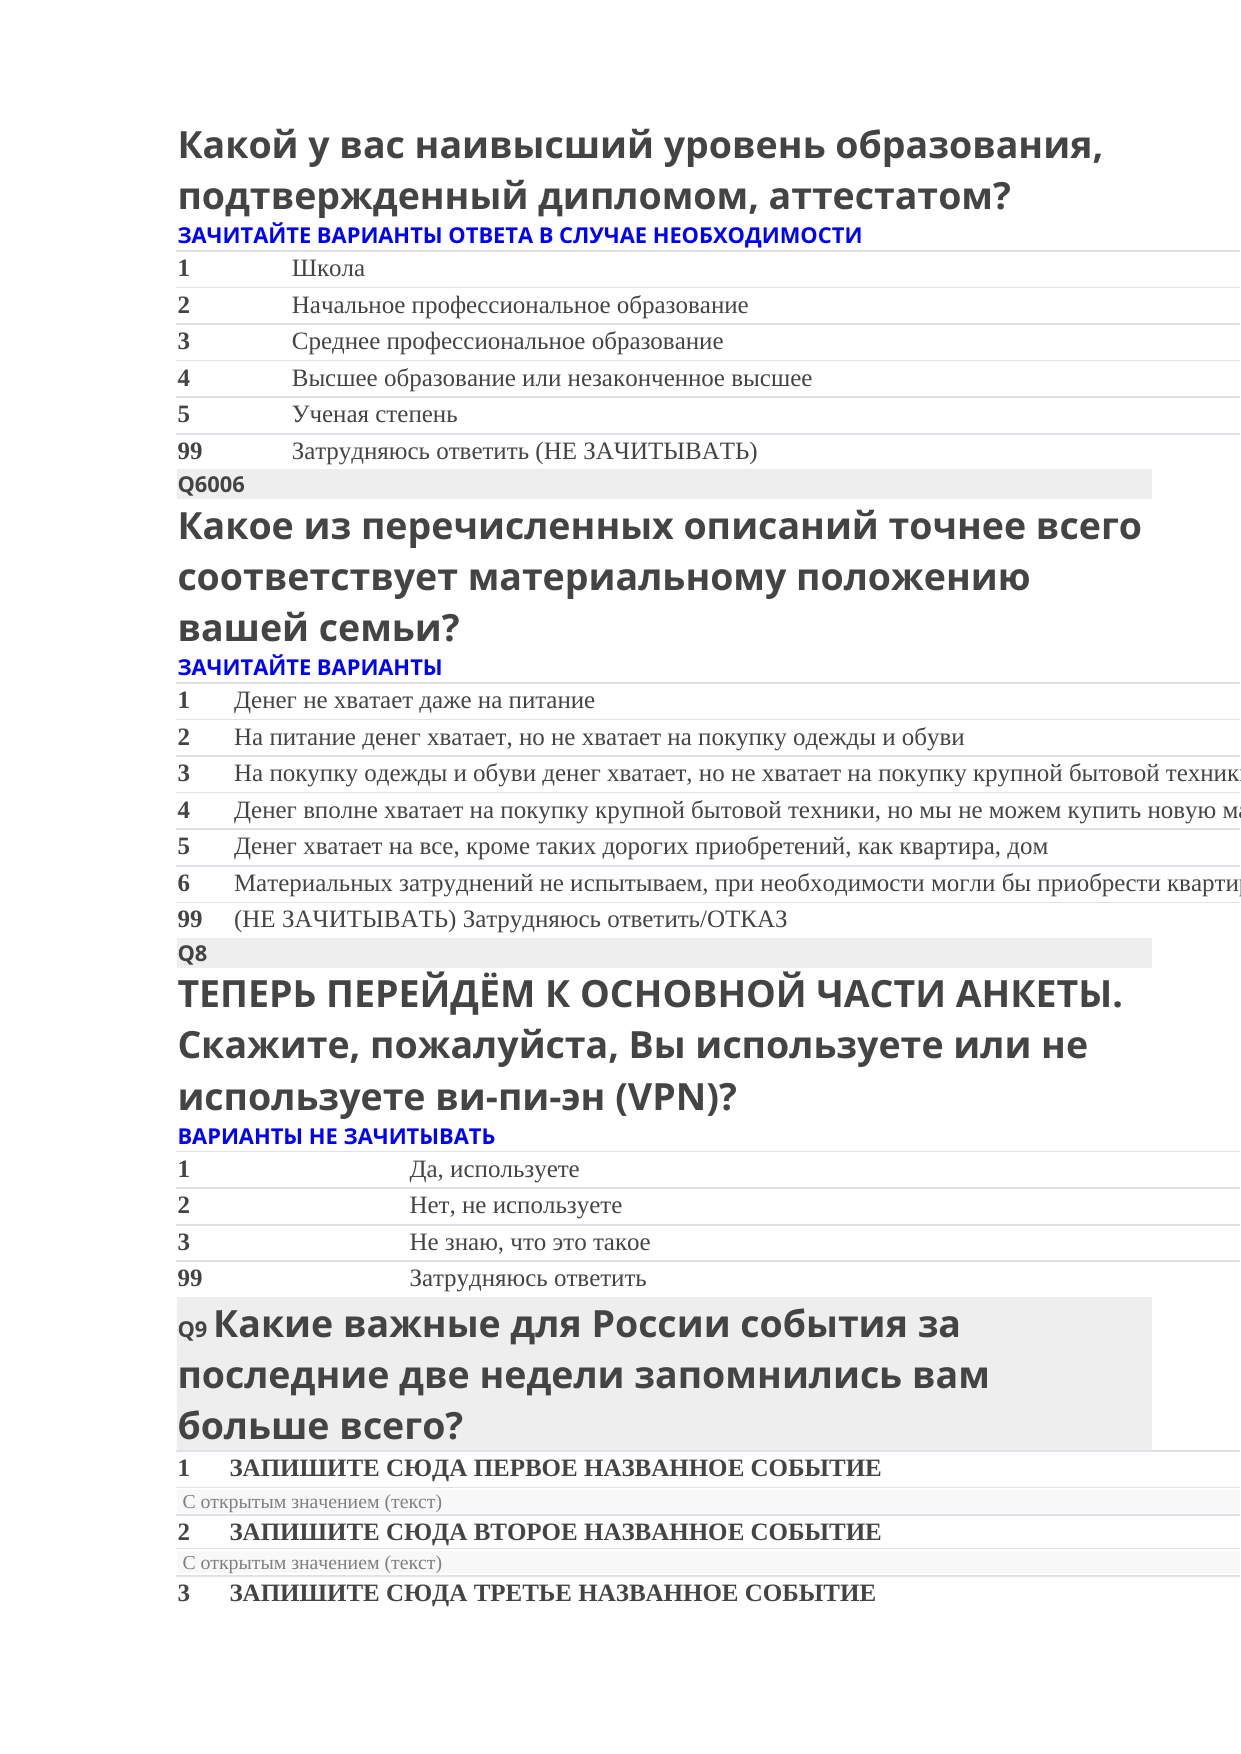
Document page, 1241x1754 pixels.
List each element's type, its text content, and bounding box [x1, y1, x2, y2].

table_cell На питание денег хватает, но не хватает на покупку одежды и обуви [232, 720, 1240, 755]
table_cell 99 [176, 1262, 408, 1297]
text Q8 [177, 938, 1152, 968]
table_cell 5 [176, 830, 232, 865]
table_header 1 [176, 1452, 228, 1487]
text Какой у вас наивысший уровень образования, подтвержденный дипломом, аттестатом? [177, 118, 1152, 220]
table_cell 2 [176, 1189, 408, 1224]
table_cell 3 [176, 1226, 408, 1260]
table_cell 3 [176, 325, 290, 360]
table_cell Ученая степень [290, 398, 1240, 433]
text Q9 Какие важные для России события за последние две недели запомнились вам больше всего? [177, 1297, 1152, 1450]
table_header Да, используете [408, 1152, 1240, 1187]
table_cell 2 [176, 1516, 228, 1548]
table_cell На покупку одежды и обуви денег хватает, но не хватает на покупку крупной бытовой техники [232, 757, 1240, 792]
table_cell 99 [176, 435, 290, 469]
table_cell Затрудняюсь ответить (НЕ ЗАЧИТЫВАТЬ) [290, 435, 1240, 469]
table_header 1 [176, 684, 232, 719]
table_header Школа [290, 252, 1240, 287]
table_cell 2 [176, 720, 232, 755]
text ВАРИАНТЫ НЕ ЗАЧИТЫВАТЬ [177, 1121, 1152, 1151]
text Q6006 [177, 469, 1152, 499]
table_cell Денег хватает на все, кроме таких дорогих приобретений, как квартира, дом [232, 830, 1240, 865]
table_header 1 [176, 252, 290, 287]
table_cell ЗАПИШИТЕ СЮДА ВТОРОЕ НАЗВАННОЕ СОБЫТИЕ [228, 1516, 1240, 1548]
table_cell Высшее образование или незаконченное высшее [290, 361, 1240, 396]
table_cell Нет, не используете [408, 1189, 1240, 1224]
table_header ЗАПИШИТЕ СЮДА ПЕРВОЕ НАЗВАННОЕ СОБЫТИЕ [228, 1452, 1240, 1487]
text ЗАЧИТАЙТЕ ВАРИАНТЫ [177, 652, 1152, 682]
table_header 1 [176, 1152, 408, 1187]
table_cell 5 [176, 398, 290, 433]
table_cell Среднее профессиональное образование [290, 325, 1240, 360]
table_cell 3 [176, 757, 232, 792]
table_cell 2 [176, 288, 290, 323]
table_cell Денег вполне хватает на покупку крупной бытовой техники, но мы не можем купить новую машину [232, 793, 1240, 828]
text Скажите, пожалуйста, Вы используете или не используете ви-пи-эн (VPN)? [177, 1019, 1152, 1121]
text ТЕПЕРЬ ПЕРЕЙДЁМ К ОСНОВНОЙ ЧАСТИ АНКЕТЫ. [177, 968, 1152, 1019]
table_cell Не знаю, что это такое [408, 1226, 1240, 1260]
table_cell 3 [176, 1577, 228, 1608]
text Какое из перечисленных описаний точнее всего соответствует материальному положению вашей семьи? [177, 499, 1152, 652]
table_cell (НЕ ЗАЧИТЫВАТЬ) Затрудняюсь ответить/ОТКАЗ [232, 903, 1240, 938]
text ЗАЧИТАЙТЕ ВАРИАНТЫ ОТВЕТА В СЛУЧАЕ НЕОБХОДИМОСТИ [177, 220, 1152, 250]
table_cell 4 [176, 793, 232, 828]
table_cell 99 [176, 903, 232, 938]
table_cell Затрудняюсь ответить [408, 1262, 1240, 1297]
table_cell 4 [176, 361, 290, 396]
table_cell 6 [176, 867, 232, 901]
table_cell ЗАПИШИТЕ СЮДА ТРЕТЬЕ НАЗВАННОЕ СОБЫТИЕ [228, 1577, 1240, 1608]
table_cell Материальных затруднений не испытываем, при необходимости могли бы приобрести квартиру, дом [232, 867, 1240, 901]
table_cell Начальное профессиональное образование [290, 288, 1240, 323]
table_header Денег не хватает даже на питание [232, 684, 1240, 719]
